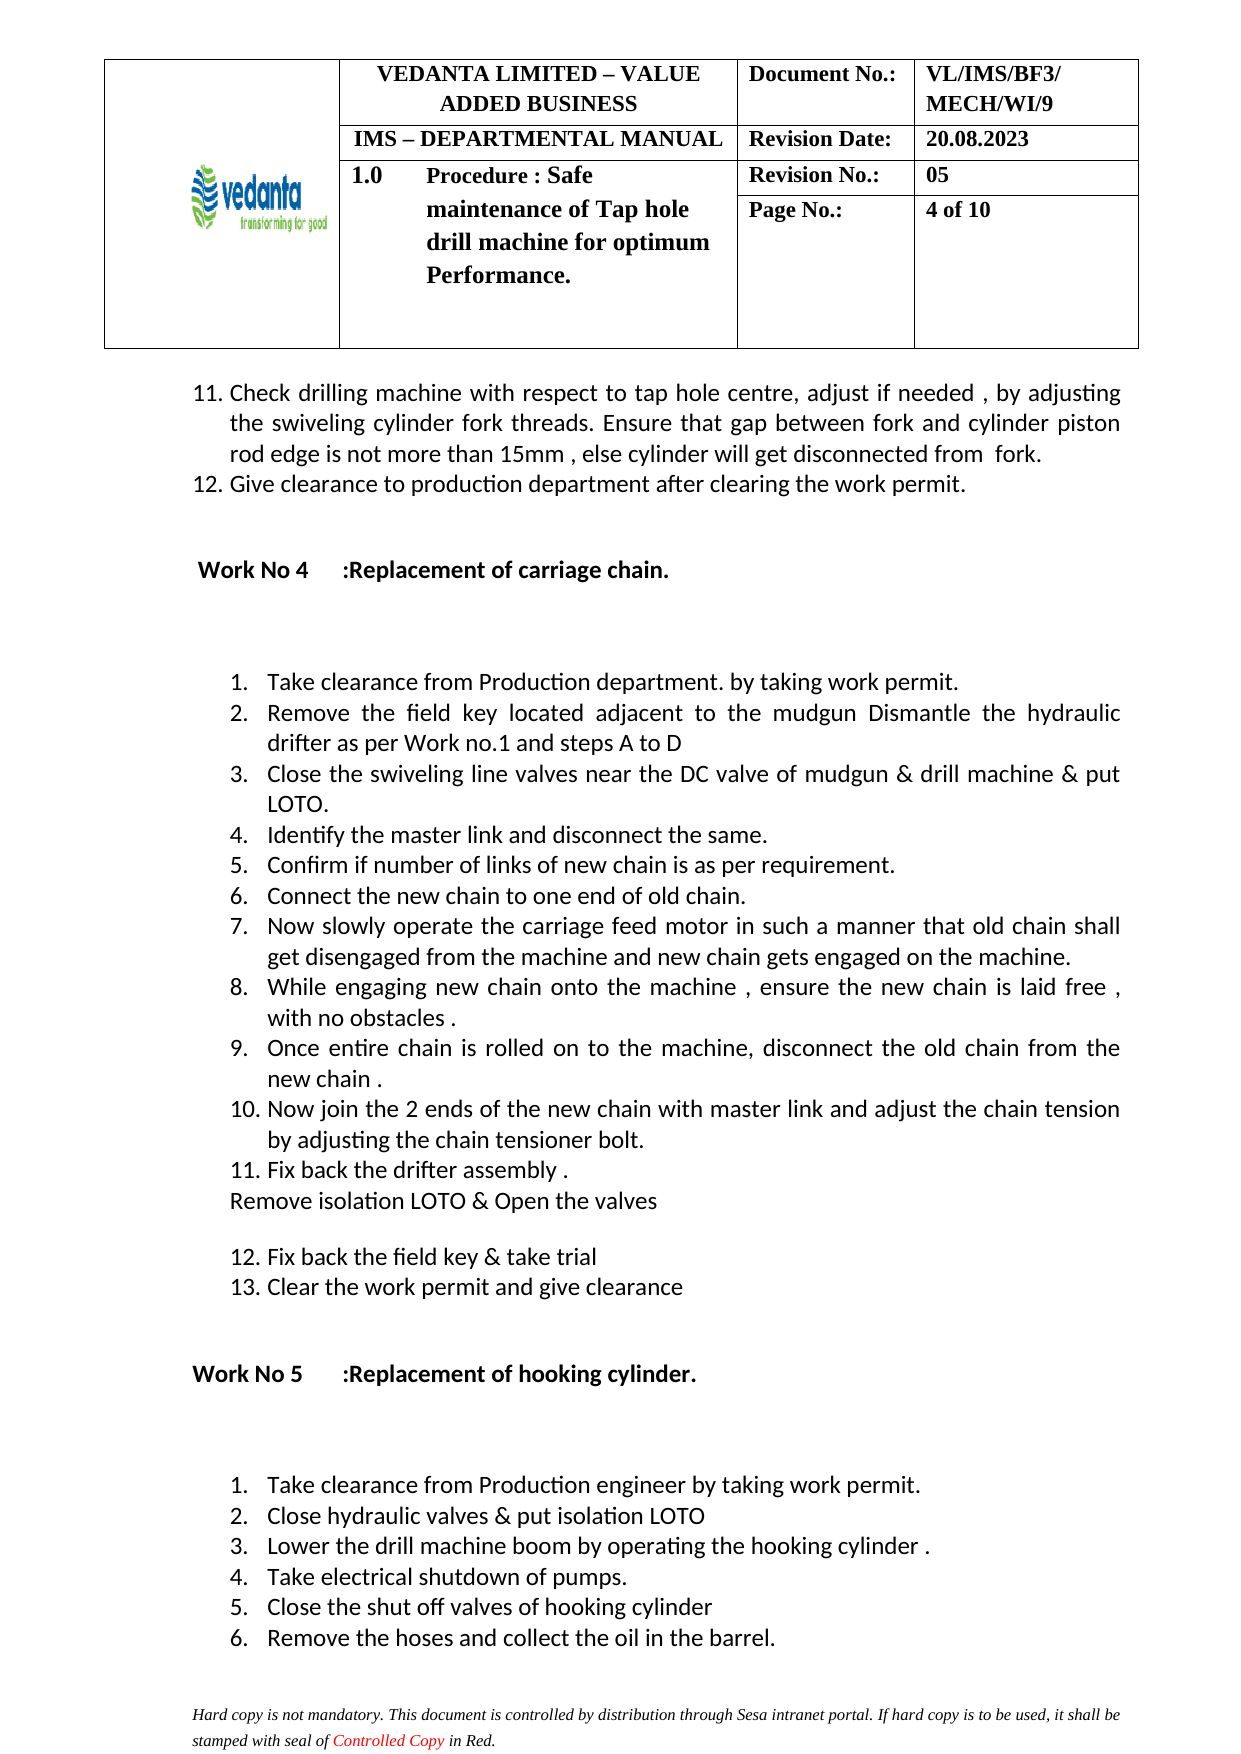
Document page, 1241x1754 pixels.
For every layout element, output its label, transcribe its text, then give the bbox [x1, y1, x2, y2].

list Identify the master link and disconnect the same. [229, 819, 1122, 849]
list Close the shut off valves of hooking cylinder [229, 1592, 1122, 1622]
list Take clearance from Production department. by taking work permit. [229, 666, 1122, 697]
list While engaging new chain onto the machine , ensure the new chain is laid free , with no obstacles . [229, 971, 1122, 1032]
list Take electrical shutdown of pumps. [229, 1561, 1122, 1592]
text Remove isolation LOTO & Open the valves [229, 1185, 1122, 1216]
list Remove the field key located adjacent to the mudgun Dismantle the hydraulic drifter as per Work no.1 and steps A to D [229, 697, 1122, 758]
text Work No 5 :Replacement of hooking cylinder. [192, 1358, 1122, 1388]
list Lower the drill machine boom by operating the hooking cylinder . [229, 1531, 1122, 1561]
picture [104, 118, 340, 282]
list Remove the hoses and collect the oil in the barrel. [229, 1622, 1122, 1653]
list Close hydraulic valves & put isolation LOTO [229, 1500, 1122, 1531]
list Give clearance to production department after clearing the work permit. [192, 468, 1122, 499]
text Work No 4 :Replacement of carriage chain. [192, 554, 1122, 585]
list Fix back the field key & take trial [229, 1241, 1122, 1271]
list Take clearance from Production engineer by taking work permit. [229, 1469, 1122, 1500]
list Check drilling machine with respect to tap hole centre, adjust if needed , by adjusting the swiveling cylinder fork threads. Ensure that gap between fork and cylinder piston rod edge is not more than 15mm , else cylinder will get disconnected from fork. [192, 377, 1122, 468]
list Now join the 2 ends of the new chain with master link and adjust the chain tension by adjusting the chain tensioner bolt. [229, 1093, 1122, 1154]
list Close the swiveling line valves near the DC valve of mudgun & drill machine & put LOTO. [229, 758, 1122, 819]
list Clear the work permit and give clearance [229, 1271, 1122, 1302]
list Fix back the drifter assembly . [229, 1154, 1122, 1185]
list Confirm if number of links of new chain is as per requirement. [229, 849, 1122, 880]
list Now slowly operate the carriage feed motor in such a manner that old chain shall get disengaged from the machine and new chain gets engaged on the machine. [229, 910, 1122, 971]
list Once entire chain is rolled on to the machine, disconnect the old chain from the new chain . [229, 1032, 1122, 1093]
list Connect the new chain to one end of old chain. [229, 880, 1122, 910]
